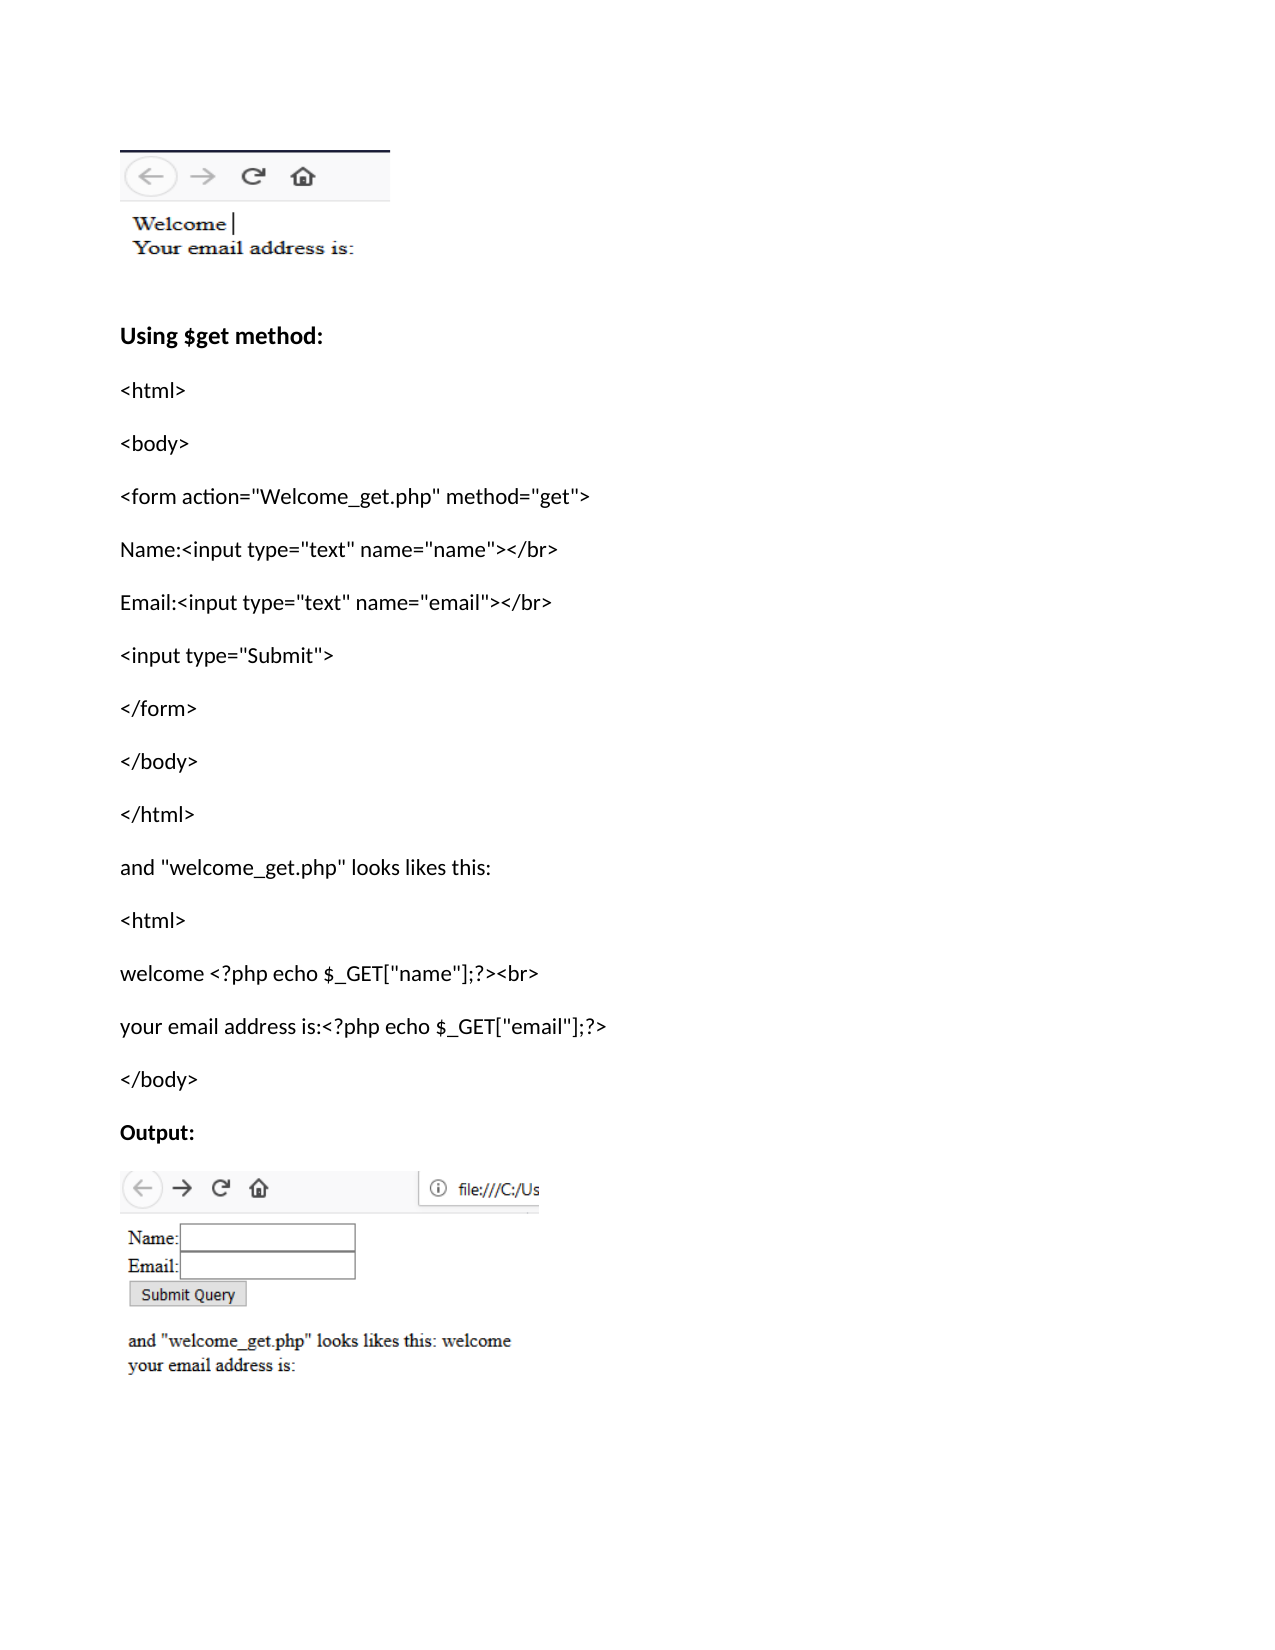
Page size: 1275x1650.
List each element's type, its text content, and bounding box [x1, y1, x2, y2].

text <body> [120, 429, 1140, 457]
text </html> [120, 800, 1140, 828]
text your email address is:<?php echo $_GET["email"];?> [120, 1012, 1140, 1040]
text Name:<input type="text" name="name"></br> [120, 535, 1140, 563]
text </body> [120, 747, 1140, 775]
text </form> [120, 694, 1140, 722]
text Output: [120, 1118, 1140, 1146]
text </body> [120, 1065, 1140, 1093]
text <form action="Welcome_get.php" method="get"> [120, 482, 1140, 510]
text <html> [120, 376, 1140, 404]
picture [120, 150, 391, 296]
picture [120, 1171, 539, 1392]
text and "welcome_get.php" looks likes this: [120, 853, 1140, 881]
text Email:<input type="text" name="email"></br> [120, 588, 1140, 616]
text <html> [120, 906, 1140, 934]
text <input type="Submit"> [120, 641, 1140, 669]
text Using $get method: [120, 320, 1140, 351]
text welcome <?php echo $_GET["name"];?><br> [120, 959, 1140, 987]
